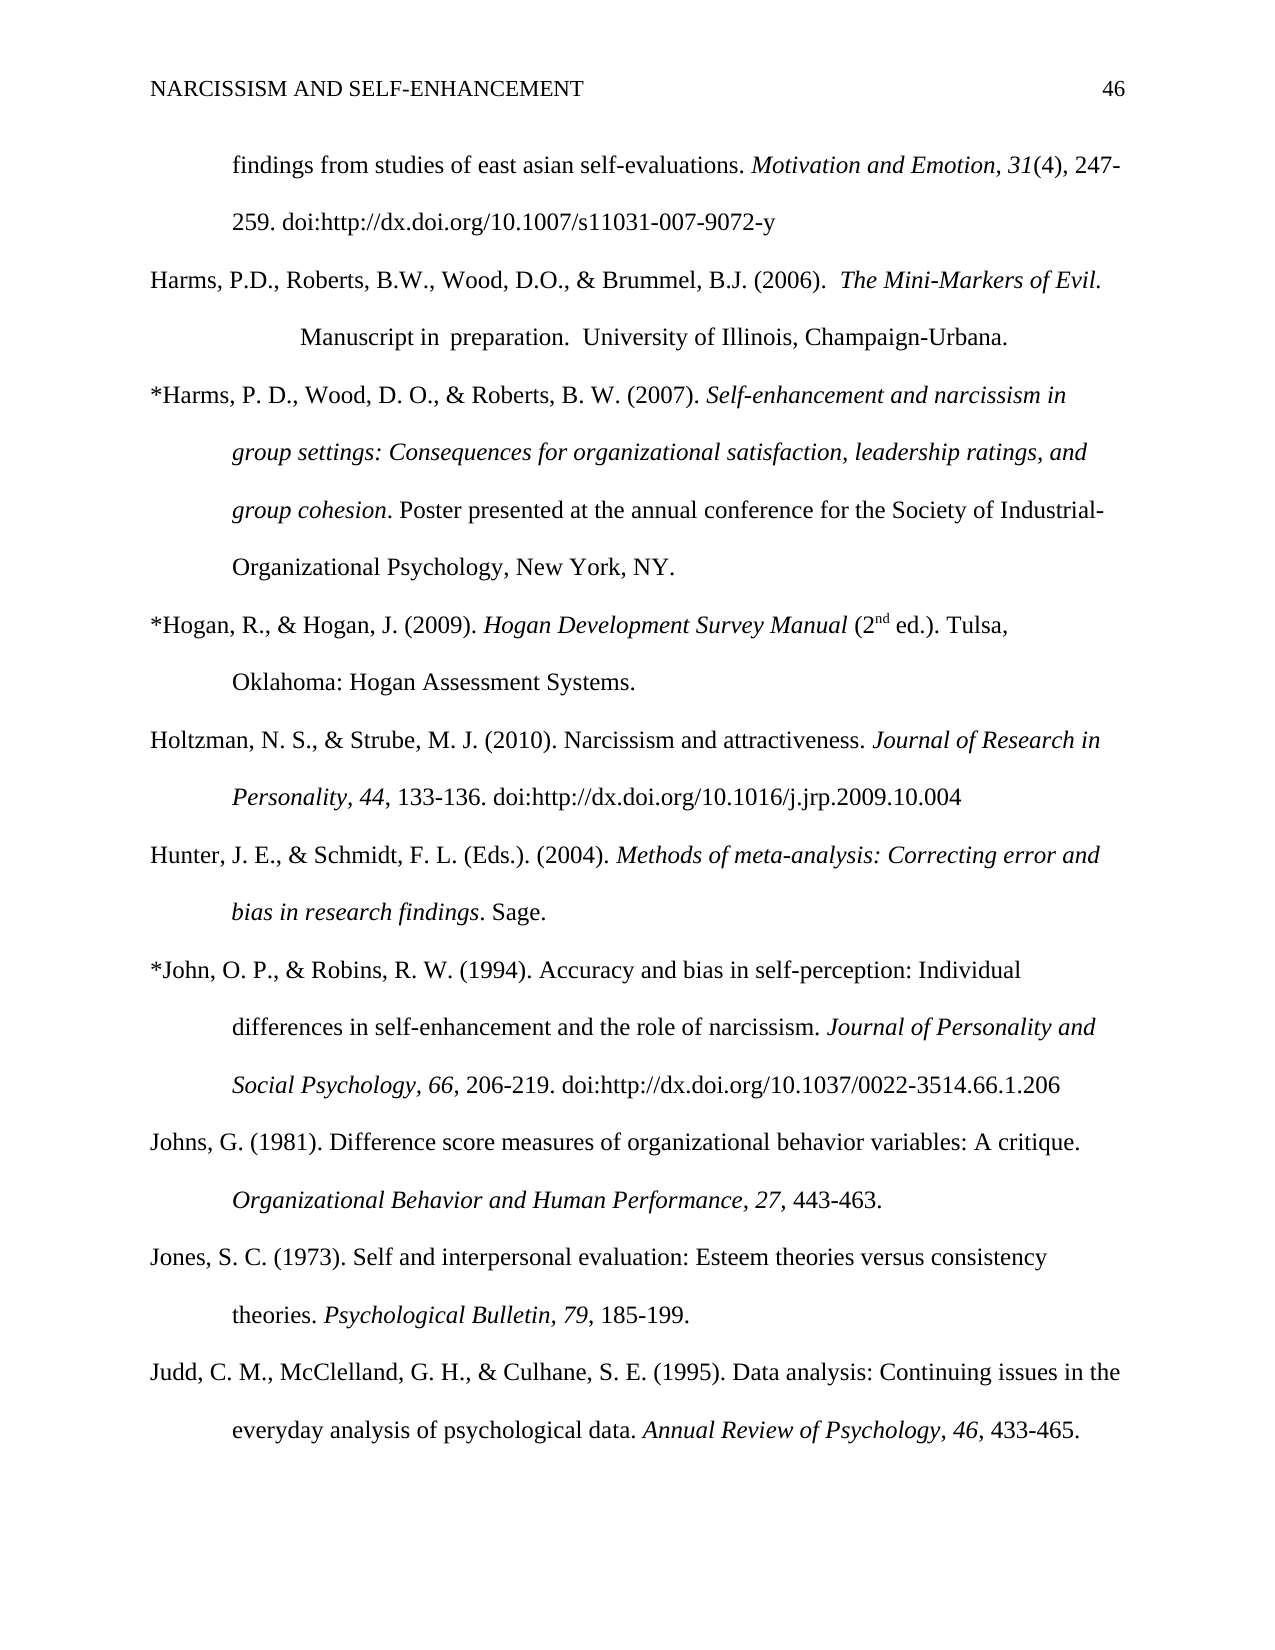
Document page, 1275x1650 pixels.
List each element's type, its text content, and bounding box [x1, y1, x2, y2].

text Harms, P.D., Roberts, B.W., Wood, D.O., & Brummel, B.J. (2006). The Mini-Markers of Evil. Manuscript in preparation. University of Illinois, Champaign-Urbana. [150, 265, 1125, 351]
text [150, 1357, 1125, 1444]
text bias in research findings. Sage. [225, 897, 1125, 926]
text Jones, S. C. (1973). Self and interpersonal evaluation: Esteem theories versus consistency theories. Psychological Bulletin, 79, 185-199. [150, 1242, 1125, 1329]
text Johns, G. (1981). Difference score measures of organizational behavior variables: A critique. Organizational Behavior and Human Performance, 27, 443-463. [150, 1127, 1125, 1214]
text Hunter, J. E., & Schmidt, F. L. (Eds.). (2004). Methods of meta-analysis: Correcting error and [150, 840, 1125, 869]
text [150, 150, 1125, 236]
text *John, O. P., & Robins, R. W. (1994). Accuracy and bias in self-perception: Individual differences in self-enhancement and the role of narcissism. Journal of Personality and Social Psychology, 66, 206-219. doi:http://dx.doi.org/10.1037/0022-3514.66.1.206 [150, 955, 1125, 1099]
text *Hogan, R., & Hogan, J. (2009). Hogan Development Survey Manual (2nd ed.). Tulsa, Oklahoma: Hogan Assessment Systems. [150, 610, 1125, 696]
text Holtzman, N. S., & Strube, M. J. (2010). Narcissism and attractiveness. Journal of Research in Personality, 44, 133-136. doi:http://dx.doi.org/10.1016/j.jrp.2009.10.004 [150, 725, 1125, 811]
text *Harms, P. D., Wood, D. O., & Roberts, B. W. (2007). Self-enhancement and narcissism in group settings: Consequences for organizational satisfaction, leadership ratings, and group cohesion. Poster presented at the annual conference for the Society of Industrial-Organizational Psychology, New York, NY. [150, 380, 1125, 581]
